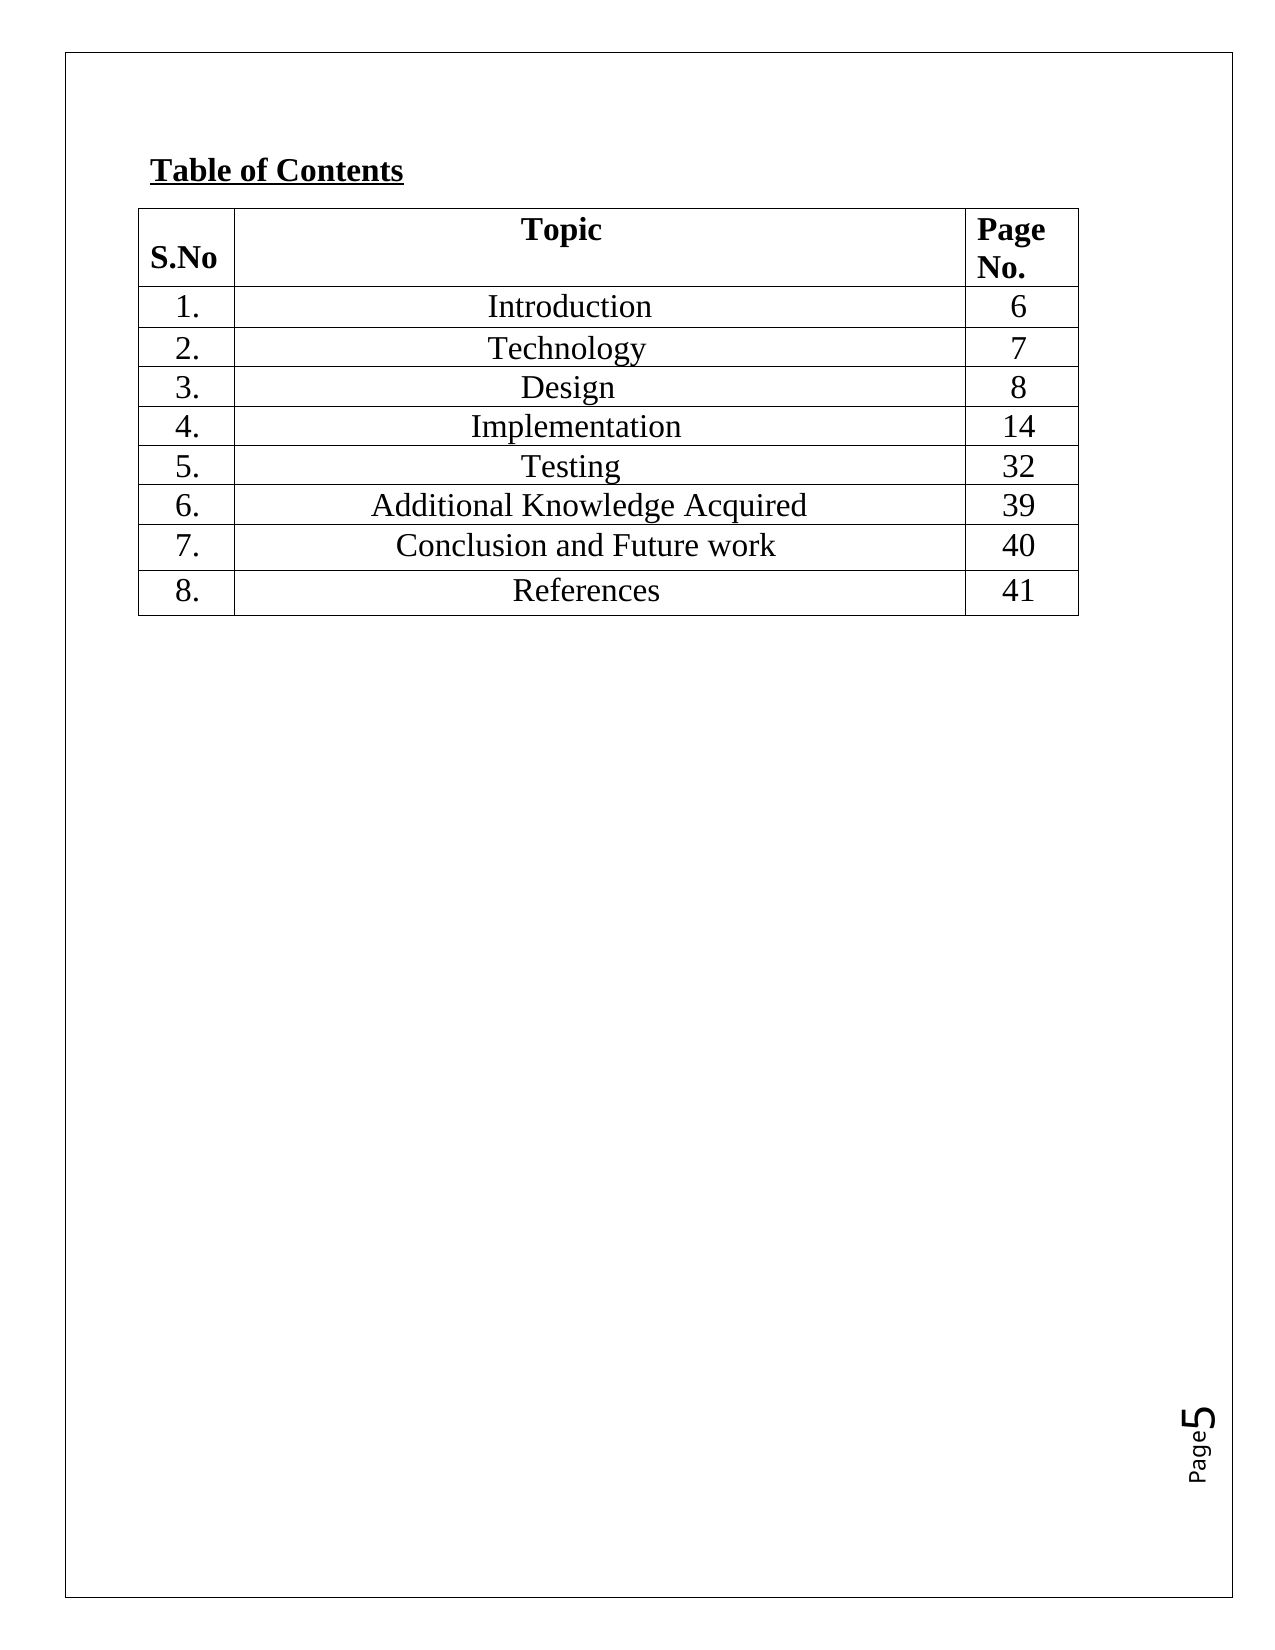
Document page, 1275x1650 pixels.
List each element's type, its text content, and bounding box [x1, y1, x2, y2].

table_cell 6 [966, 287, 1078, 327]
table_cell 40 [966, 525, 1078, 569]
table_cell 7 [966, 328, 1078, 366]
table_cell 5. [139, 446, 234, 484]
table_header Topic [235, 209, 965, 286]
table_header S.No [139, 209, 234, 286]
table_cell 6. [139, 485, 234, 524]
table_cell 1. [139, 287, 234, 327]
table_cell 3. [139, 367, 234, 406]
table_cell References [235, 571, 965, 615]
table_cell Testing [235, 446, 965, 484]
table_cell 39 [966, 485, 1078, 524]
text Table of Contents [150, 150, 1125, 188]
table_cell Introduction [235, 287, 965, 327]
table_cell Technology [235, 328, 965, 366]
table_cell Implementation [235, 407, 965, 445]
table_cell 8. [139, 571, 234, 615]
table_cell Conclusion and Future work [235, 525, 965, 569]
table_cell 2. [139, 328, 234, 366]
table_cell 4. [139, 407, 234, 445]
table_cell 41 [966, 571, 1078, 615]
table_header Page No. [966, 209, 1078, 286]
table_cell 7. [139, 525, 234, 569]
table_cell 8 [966, 367, 1078, 406]
table_cell Design [235, 367, 965, 406]
table_cell Additional Knowledge Acquired [235, 485, 965, 524]
table_cell 14 [966, 407, 1078, 445]
table_cell 32 [966, 446, 1078, 484]
